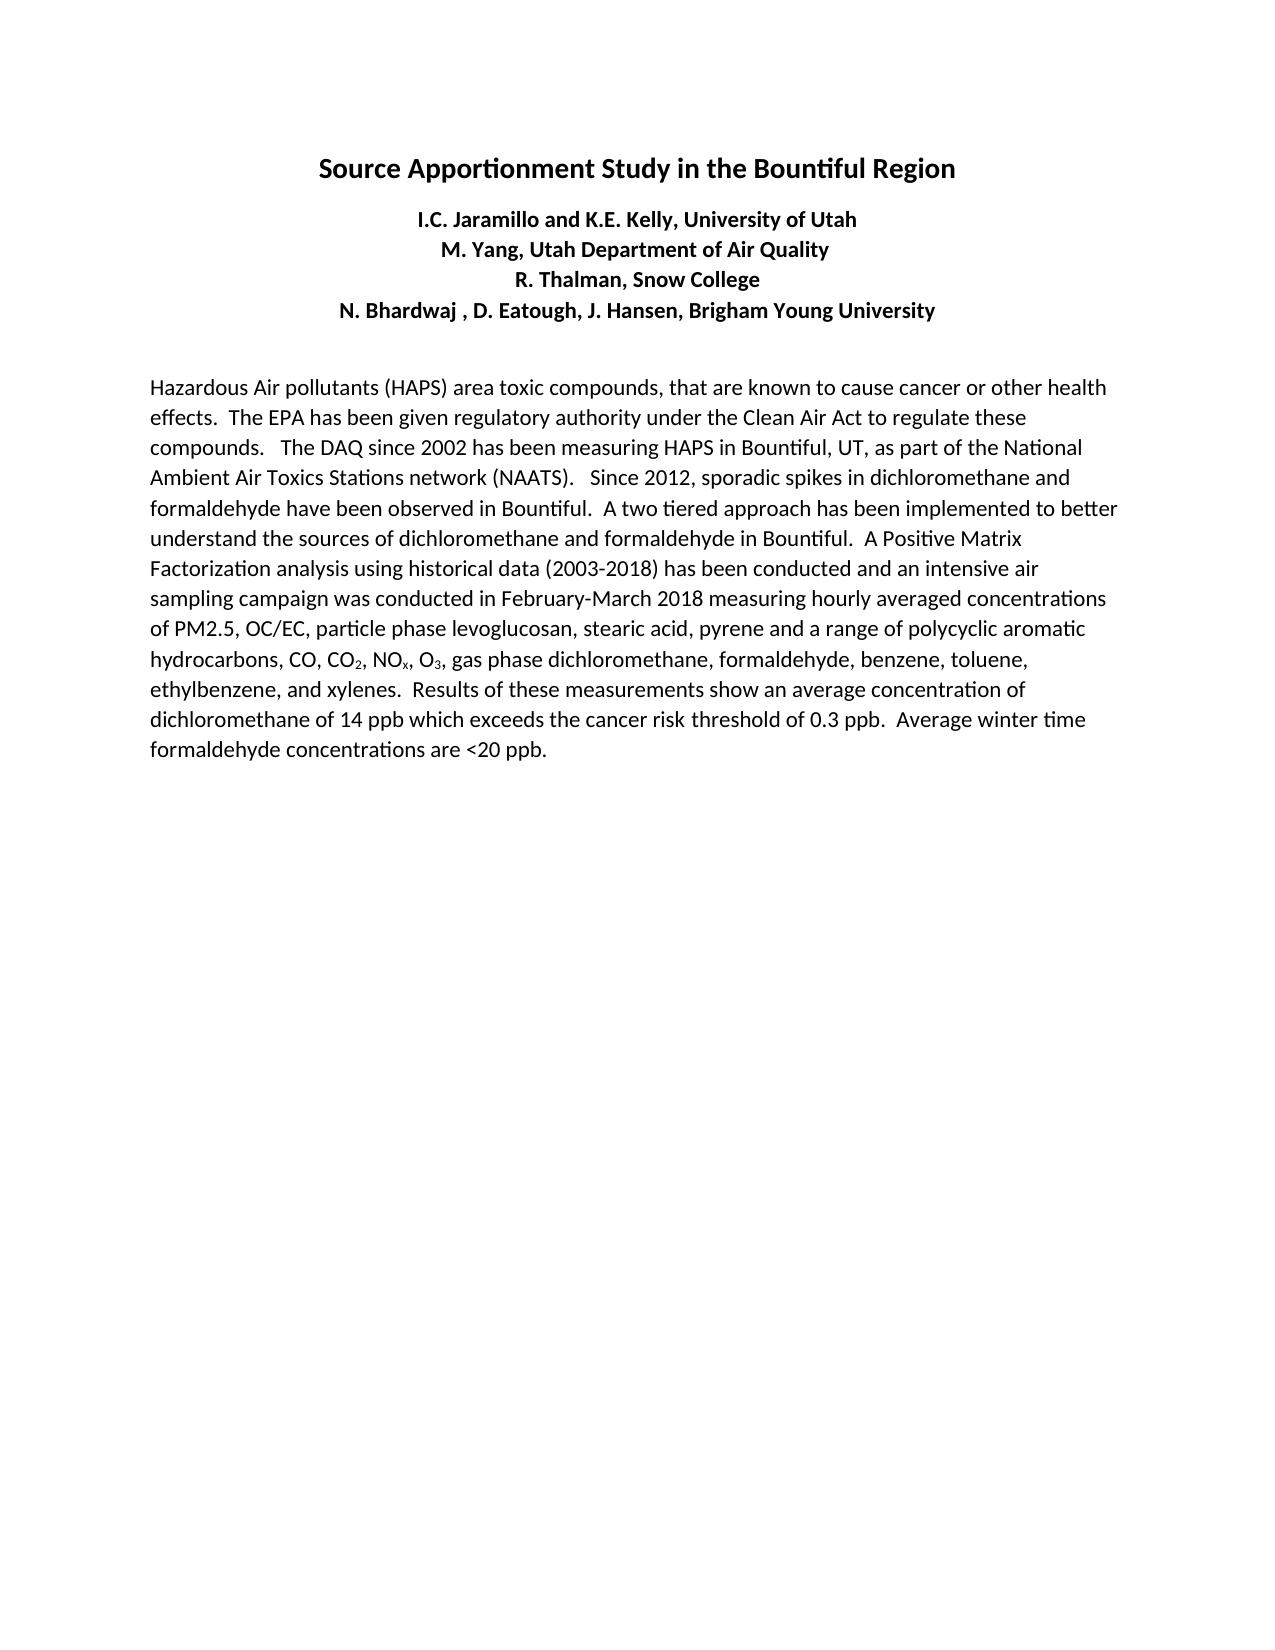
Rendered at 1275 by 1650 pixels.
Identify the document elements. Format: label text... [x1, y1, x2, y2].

text Hazardous Air pollutants (HAPS) area toxic compounds, that are known to cause cancer or other health effects. The EPA has been given regulatory authority under the Clean Air Act to regulate these compounds. The DAQ since 2002 has been measuring HAPS in Bountiful, UT, as part of the National Ambient Air Toxics Stations network (NAATS). Since 2012, sporadic spikes in dichloromethane and formaldehyde have been observed in Bountiful. A two tiered approach has been implemented to better understand the sources of dichloromethane and formaldehyde in Bountiful. A Positive Matrix Factorization analysis using historical data (2003-2018) has been conducted and an intensive air sampling campaign was conducted in February-March 2018 measuring hourly averaged concentrations of PM2.5, OC/EC, particle phase levoglucosan, stearic acid, pyrene and a range of polycyclic aromatic hydrocarbons, CO, CO2, NOx, O3, gas phase dichloromethane, formaldehyde, benzene, toluene, ethylbenzene, and xylenes. Results of these measurements show an average concentration of dichloromethane of 14 ppb which exceeds the cancer risk threshold of 0.3 ppb. Average winter time formaldehyde concentrations are <20 ppb. [150, 373, 1125, 763]
text I.C. Jaramillo and K.E. Kelly, University of Utah M. Yang, Utah Department of Air Quality R. Thalman, Snow College N. Bhardwaj , D. Eatough, J. Hansen, Brigham Young University [150, 205, 1125, 354]
text Source Apportionment Study in the Bountiful Region [150, 150, 1125, 186]
